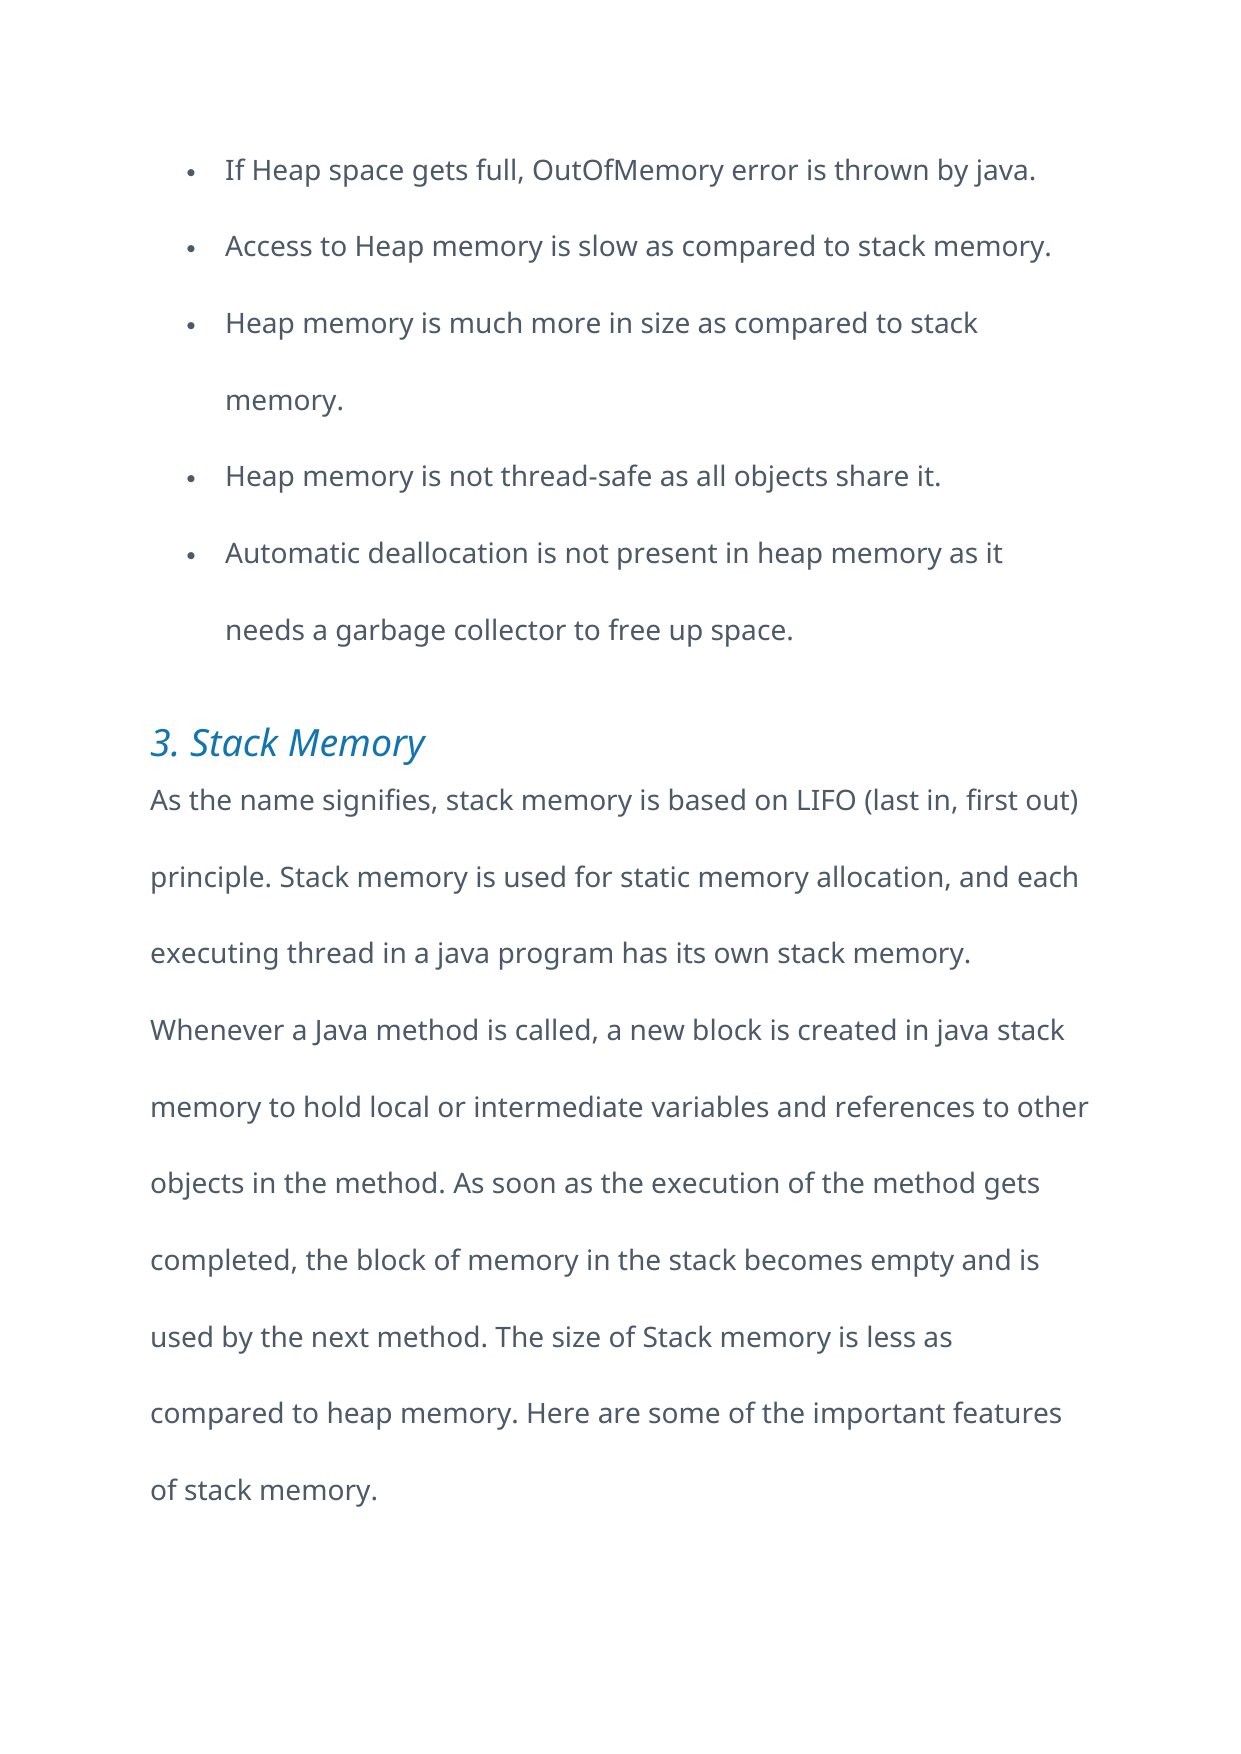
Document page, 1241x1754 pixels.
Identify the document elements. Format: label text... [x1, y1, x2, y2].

subtitle 3. Stack Memory [150, 716, 1090, 767]
list If Heap space gets full, OutOfMemory error is thrown by java. [187, 150, 1090, 188]
list Automatic deallocation is not present in heap memory as it needs a garbage collector to free up space. [187, 533, 1090, 648]
list Access to Heap memory is slow as compared to stack memory. [187, 227, 1090, 265]
list Heap memory is not thread-safe as all objects share it. [187, 457, 1090, 495]
text As the name signifies, stack memory is based on LIFO (last in, first out) principle. Stack memory is used for static memory allocation, and each executing thread in a java program has its own stack memory. Whenever a Java method is called, a new block is created in java stack memory to hold local or intermediate variables and references to other objects in the method. As soon as the execution of the method gets completed, the block of memory in the stack becomes empty and is used by the next method. The size of Stack memory is less as compared to heap memory. Here are some of the important features of stack memory. [150, 781, 1090, 1509]
list Heap memory is much more in size as compared to stack memory. [187, 303, 1090, 418]
